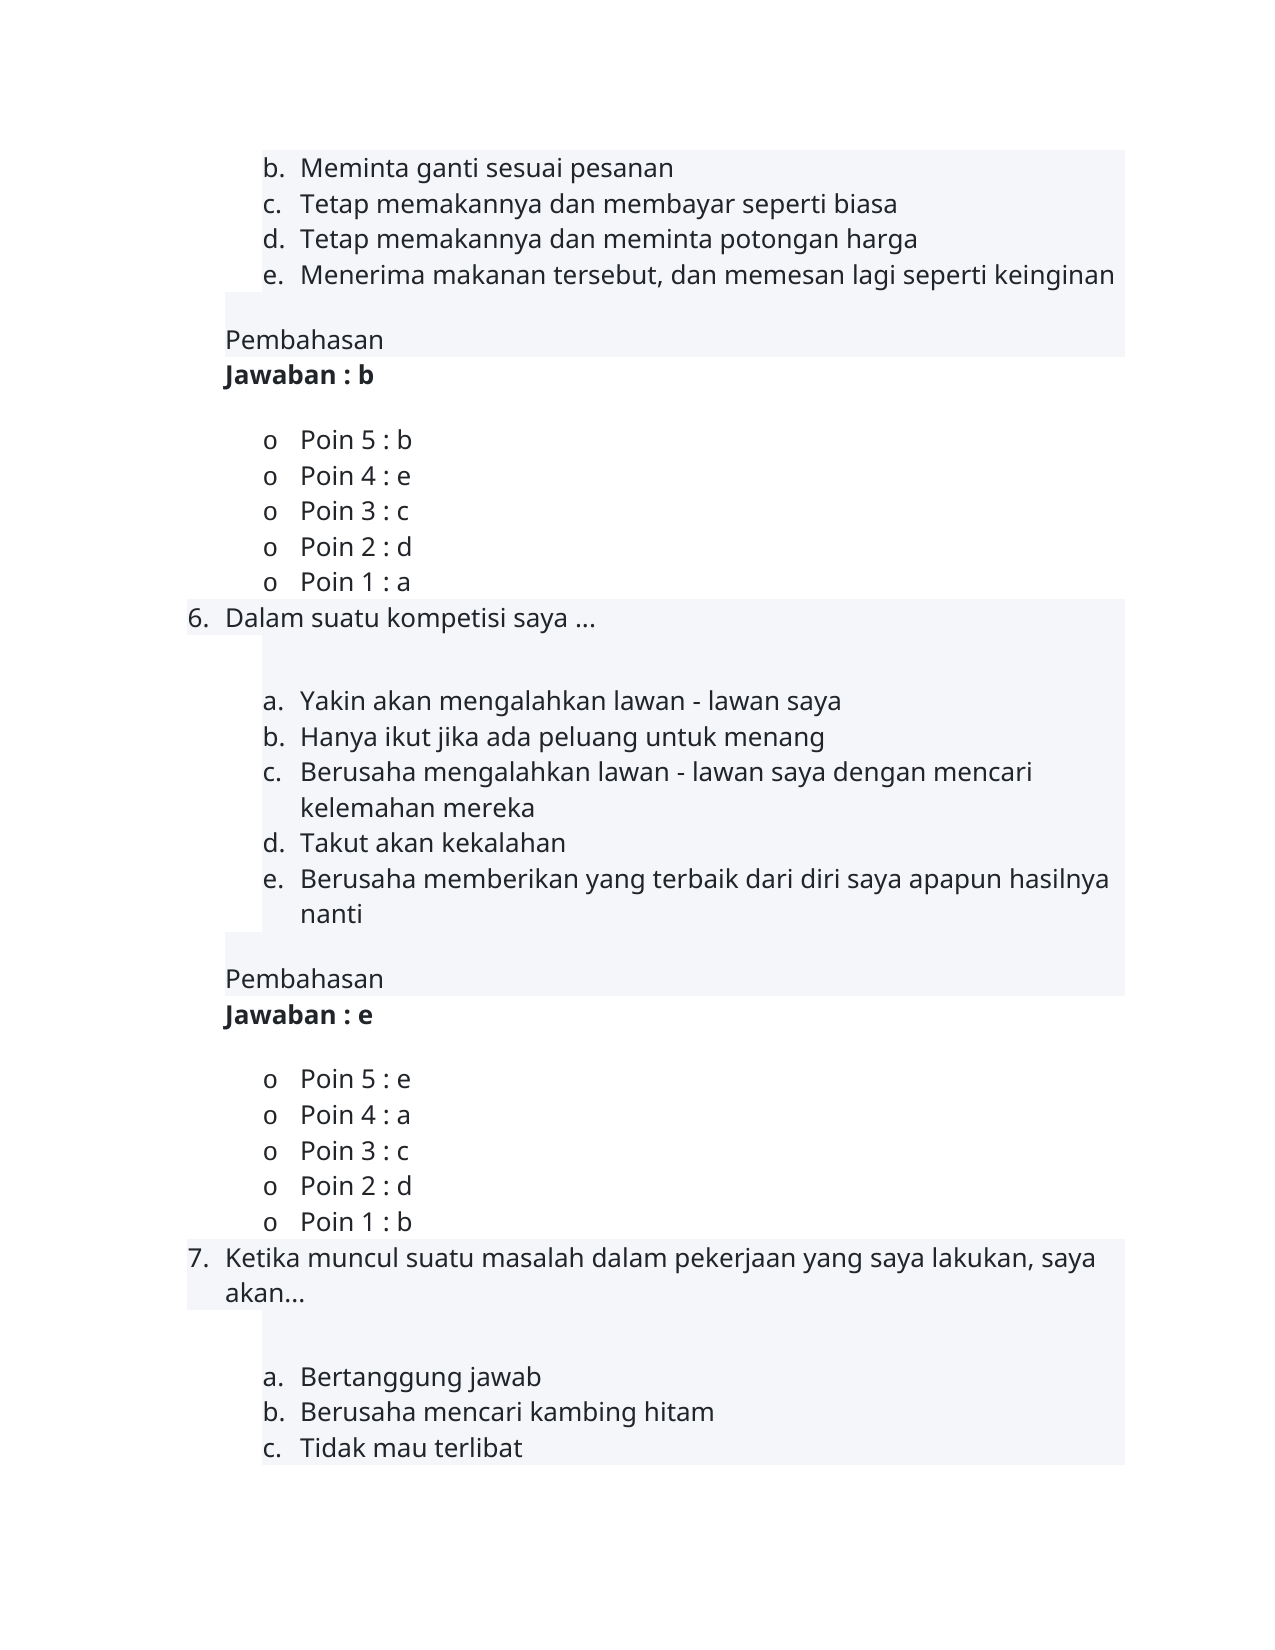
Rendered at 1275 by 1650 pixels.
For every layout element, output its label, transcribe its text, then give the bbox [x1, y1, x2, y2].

list Dalam suatu kompetisi saya ... [187, 599, 1125, 635]
list Berusaha memberikan yang terbaik dari diri saya apapun hasilnya nanti [262, 861, 1125, 932]
list Ketika muncul suatu masalah dalam pekerjaan yang saya lakukan, saya akan... [187, 1239, 1125, 1310]
list Poin 4 : a [262, 1097, 1125, 1132]
text Jawaban : b [225, 357, 1125, 392]
list Bertanggung jawab [262, 1358, 1125, 1394]
list Tetap memakannya dan meminta potongan harga [262, 221, 1125, 257]
list Menerima makanan tersebut, dan memesan lagi seperti keinginan [262, 257, 1125, 292]
list Takut akan kekalahan [262, 825, 1125, 861]
list Poin 4 : e [262, 457, 1125, 493]
list Tidak mau terlibat [262, 1429, 1125, 1465]
list Meminta ganti sesuai pesanan [262, 150, 1125, 186]
text Pembahasan [225, 321, 1125, 357]
list Poin 1 : a [262, 564, 1125, 599]
list Poin 2 : d [262, 1168, 1125, 1203]
list Hanya ikut jika ada peluang untuk menang [262, 718, 1125, 754]
text Jawaban : e [225, 996, 1125, 1032]
list Yakin akan mengalahkan lawan - lawan saya [262, 683, 1125, 718]
list Berusaha mengalahkan lawan - lawan saya dengan mencari kelemahan mereka [262, 754, 1125, 825]
list Poin 1 : b [262, 1203, 1125, 1239]
list Berusaha mencari kambing hitam [262, 1394, 1125, 1429]
list Tetap memakannya dan membayar seperti biasa [262, 186, 1125, 221]
list Poin 3 : c [262, 493, 1125, 528]
text Pembahasan [225, 961, 1125, 996]
list Poin 3 : c [262, 1132, 1125, 1168]
list Poin 2 : d [262, 528, 1125, 564]
list Poin 5 : b [262, 421, 1125, 457]
list Poin 5 : e [262, 1061, 1125, 1097]
